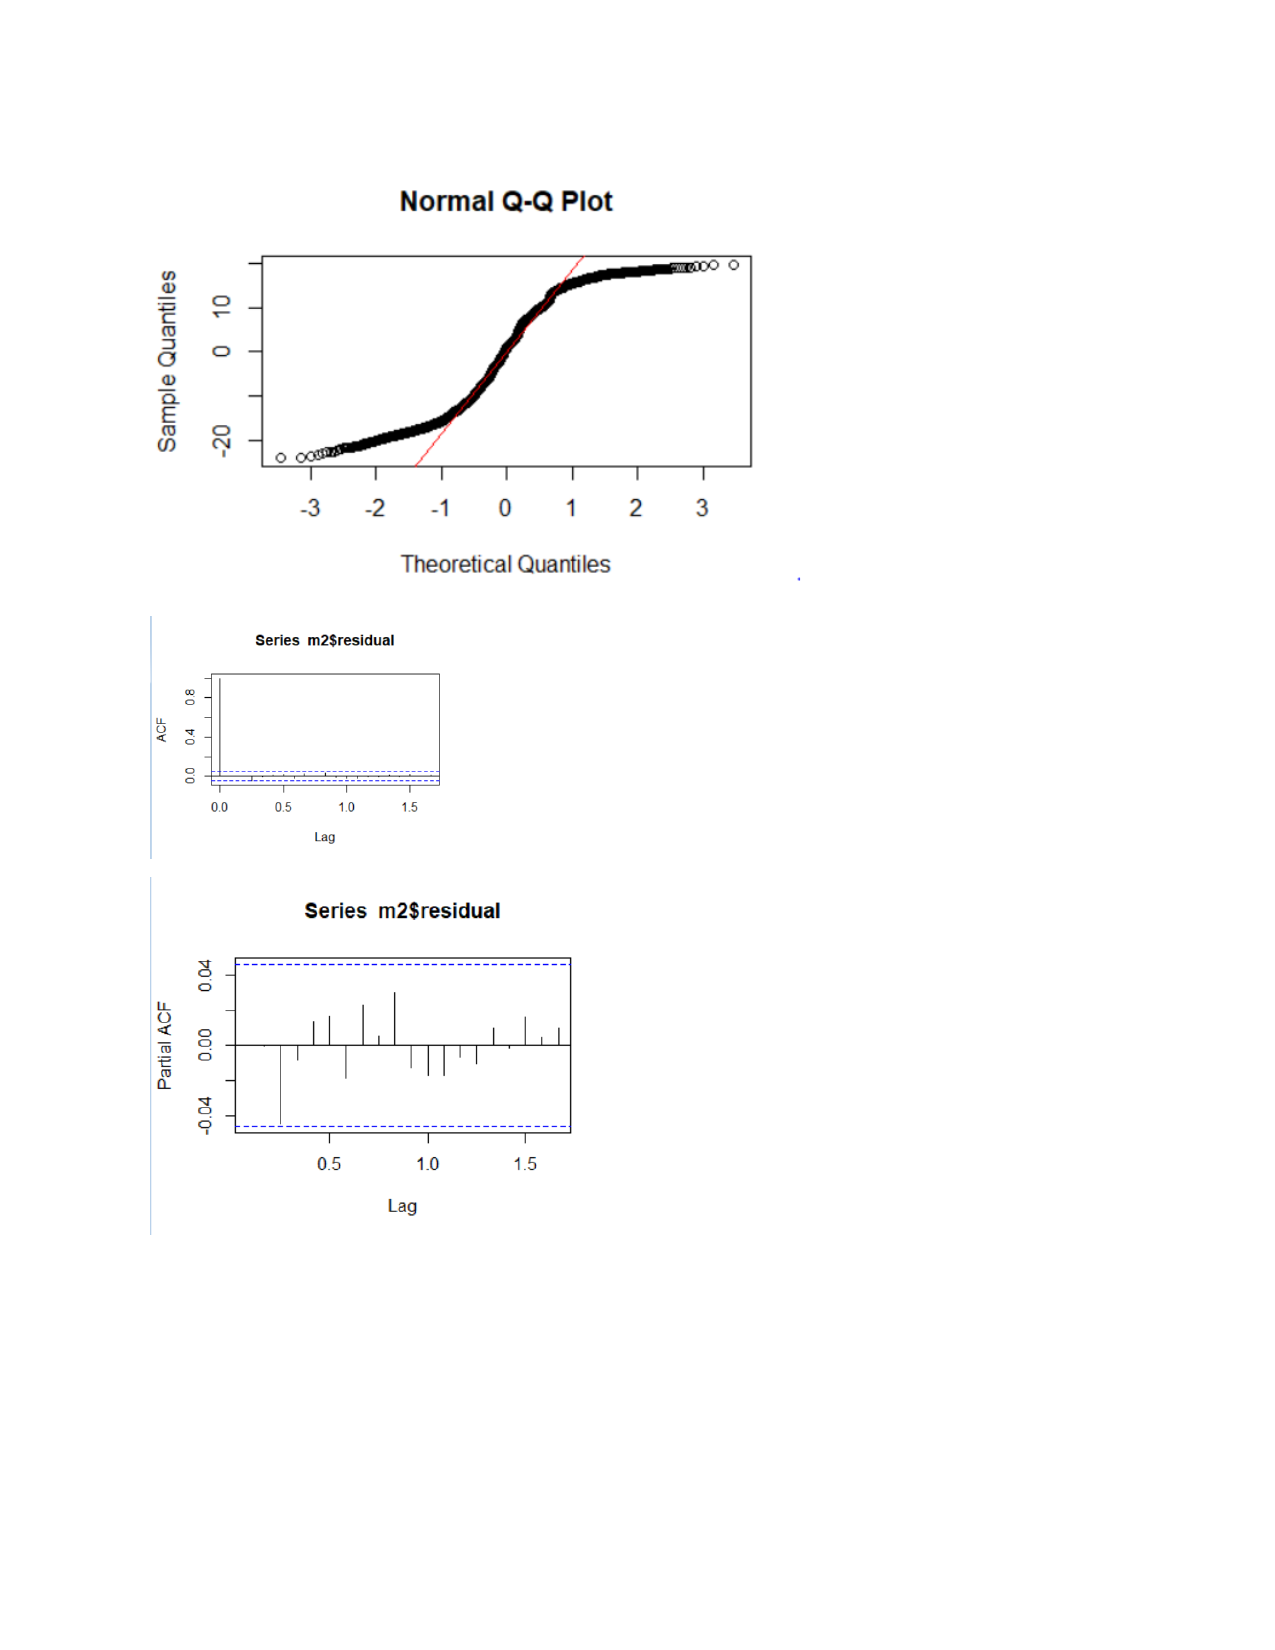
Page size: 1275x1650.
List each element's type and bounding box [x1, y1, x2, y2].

picture [150, 150, 800, 598]
picture [150, 877, 613, 1235]
picture [150, 616, 469, 859]
